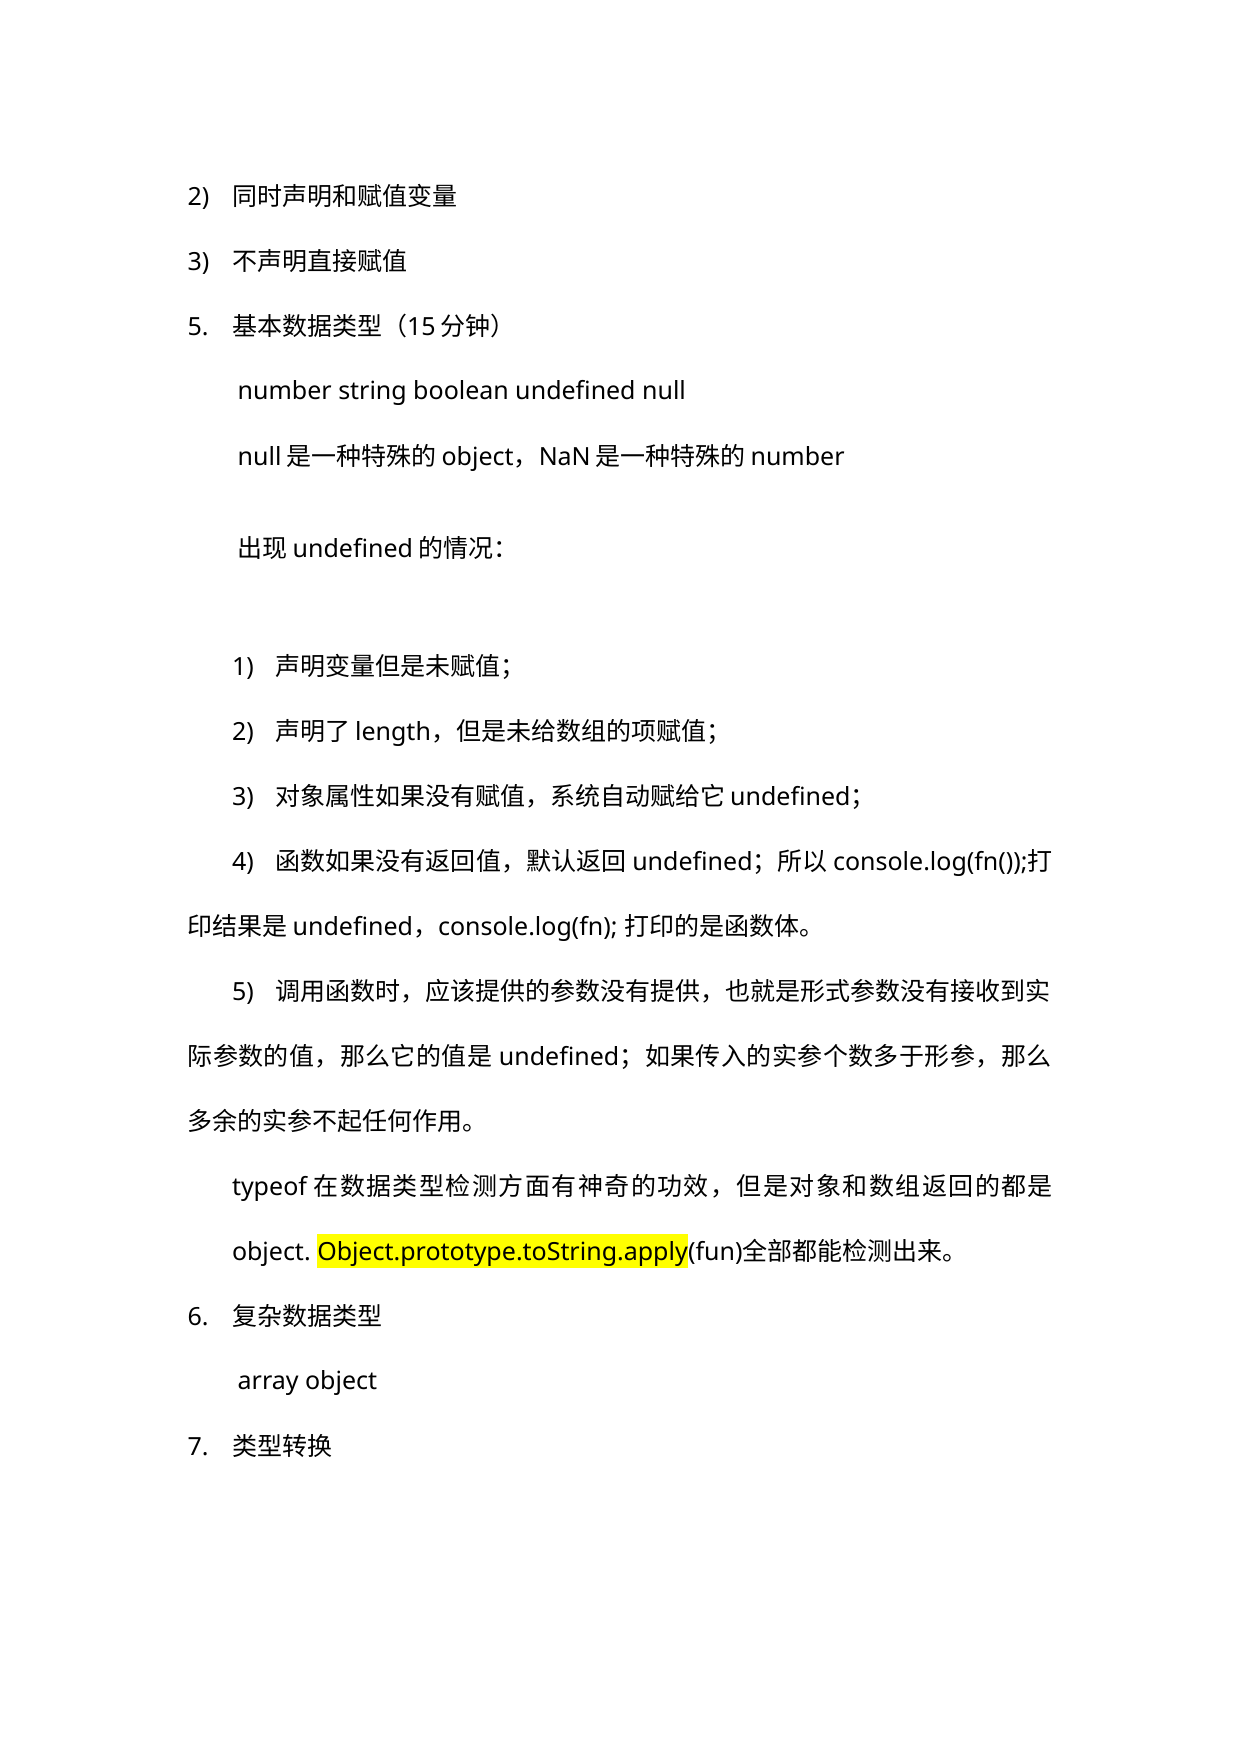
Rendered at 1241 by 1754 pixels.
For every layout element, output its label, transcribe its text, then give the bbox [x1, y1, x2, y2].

list 不声明直接赋值 [187, 227, 1053, 292]
list null是一种特殊的object，NaN是一种特殊的number [187, 422, 1053, 487]
list 函数如果没有返回值，默认返回undefined；所以console.log(fn());打印结果是undefined，console.log(fn); 打印的是函数体。 [187, 827, 1053, 957]
list 对象属性如果没有赋值，系统自动赋给它undefined； [187, 762, 1053, 827]
list array object [187, 1347, 1053, 1412]
list typeof在数据类型检测方面有神奇的功效，但是对象和数组返回的都是object. Object.prototype.toString.apply(fun)全部都能检测出来。 [232, 1152, 1053, 1282]
subtitle 出现undefined的情况： [187, 514, 1053, 579]
list 调用函数时，应该提供的参数没有提供，也就是形式参数没有接收到实际参数的值，那么它的值是undefined；如果传入的实参个数多于形参，那么多余的实参不起任何作用。 [187, 957, 1053, 1152]
list 同时声明和赋值变量 [187, 162, 1053, 227]
list 基本数据类型（15分钟） [187, 292, 1053, 357]
list 复杂数据类型 [187, 1282, 1053, 1347]
list number string boolean undefined null [187, 357, 1053, 422]
list 声明变量但是未赋值； [187, 632, 1053, 697]
list 声明了length，但是未给数组的项赋值； [187, 697, 1053, 762]
list 类型转换 [187, 1412, 1053, 1477]
